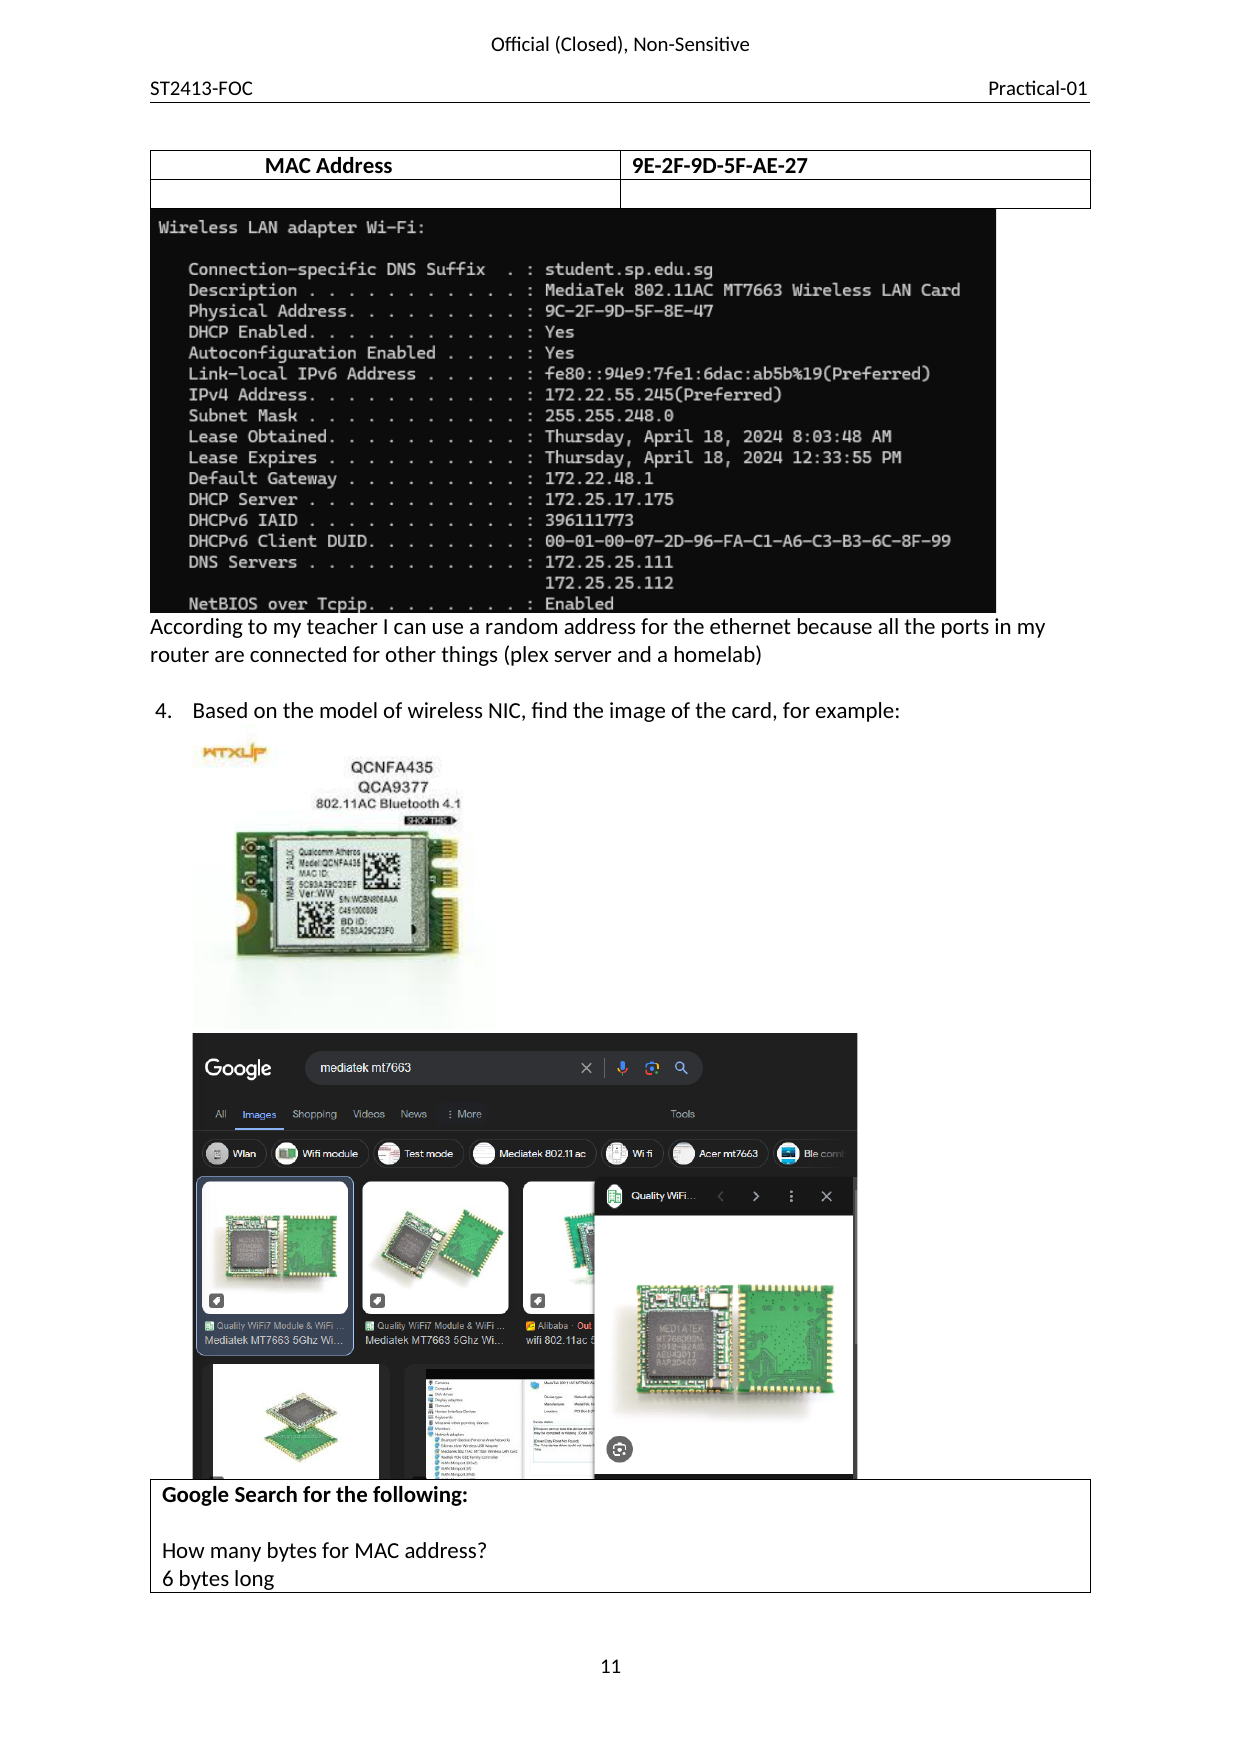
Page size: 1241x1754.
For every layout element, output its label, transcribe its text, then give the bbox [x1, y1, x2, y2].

picture [192, 724, 497, 1029]
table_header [151, 1480, 1090, 1592]
table_cell MAC Address [151, 151, 620, 179]
table_cell 9E-2F-9D-5F-AE-27 [621, 151, 1090, 179]
table_cell [621, 180, 1090, 208]
table_cell [151, 180, 620, 208]
text According to my teacher I can use a random address for the ethernet because all the ports in my router are connected for other things (plex server and a homelab) [150, 612, 1090, 668]
picture [150, 209, 997, 613]
picture [192, 1033, 858, 1479]
